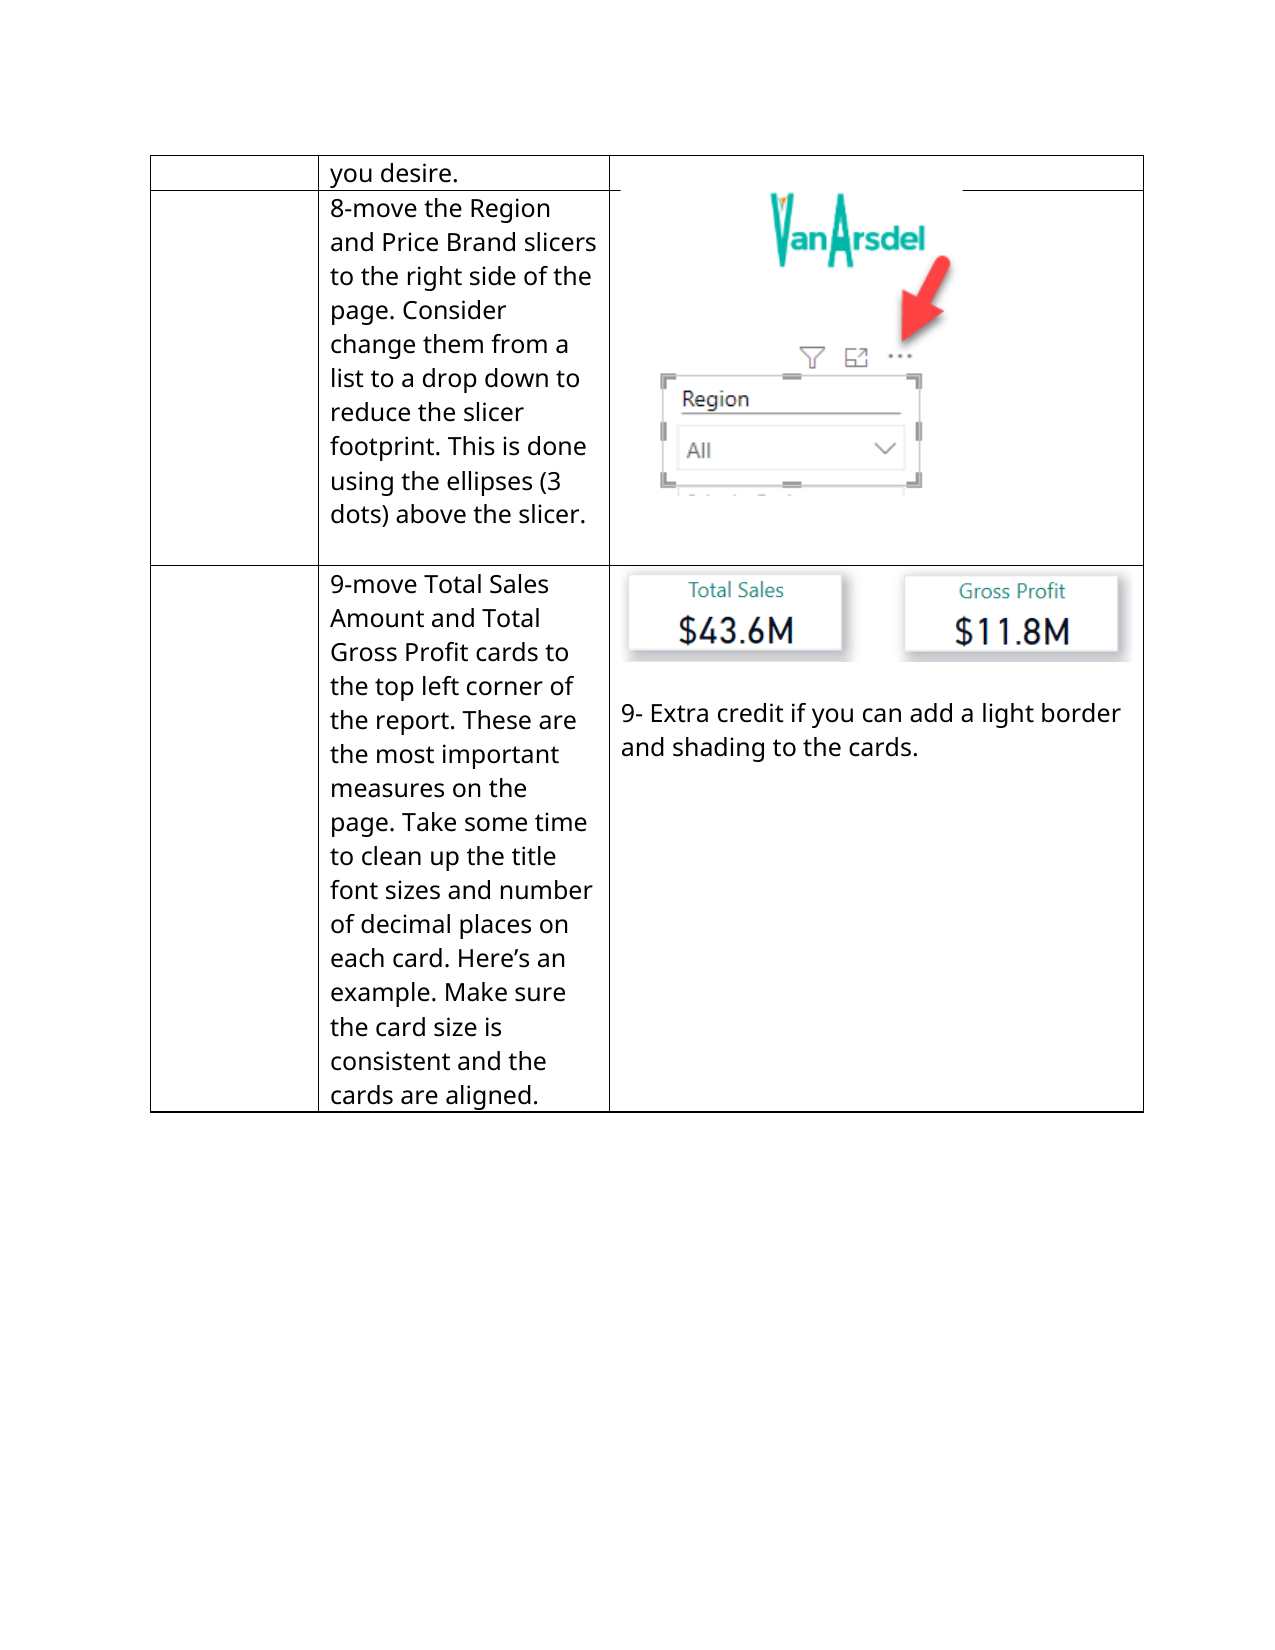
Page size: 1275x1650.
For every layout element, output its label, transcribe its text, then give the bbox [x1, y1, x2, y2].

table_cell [319, 156, 609, 189]
table_cell [610, 191, 1143, 565]
table_cell 8-move the Region and Price Brand slicers to the right side of the page. Consider change them from a list to a drop down to reduce the slicer footprint. This is done using the ellipses (3 dots) above the slicer. [319, 191, 609, 565]
table_cell [610, 156, 1143, 189]
picture [620, 566, 1133, 662]
table_cell [151, 156, 318, 189]
table_cell 9- Extra credit if you can add a light border and shading to the cards. [610, 566, 1143, 1111]
picture [620, 190, 963, 496]
table_cell 9-move Total Sales Amount and Total Gross Profit cards to the top left corner of the report. These are the most important measures on the page. Take some time to clean up the title font sizes and number of decimal places on each card. Here’s an example. Make sure the card size is consistent and the cards are aligned. [319, 566, 609, 1111]
table_cell [151, 566, 318, 1111]
table_cell [151, 191, 318, 565]
